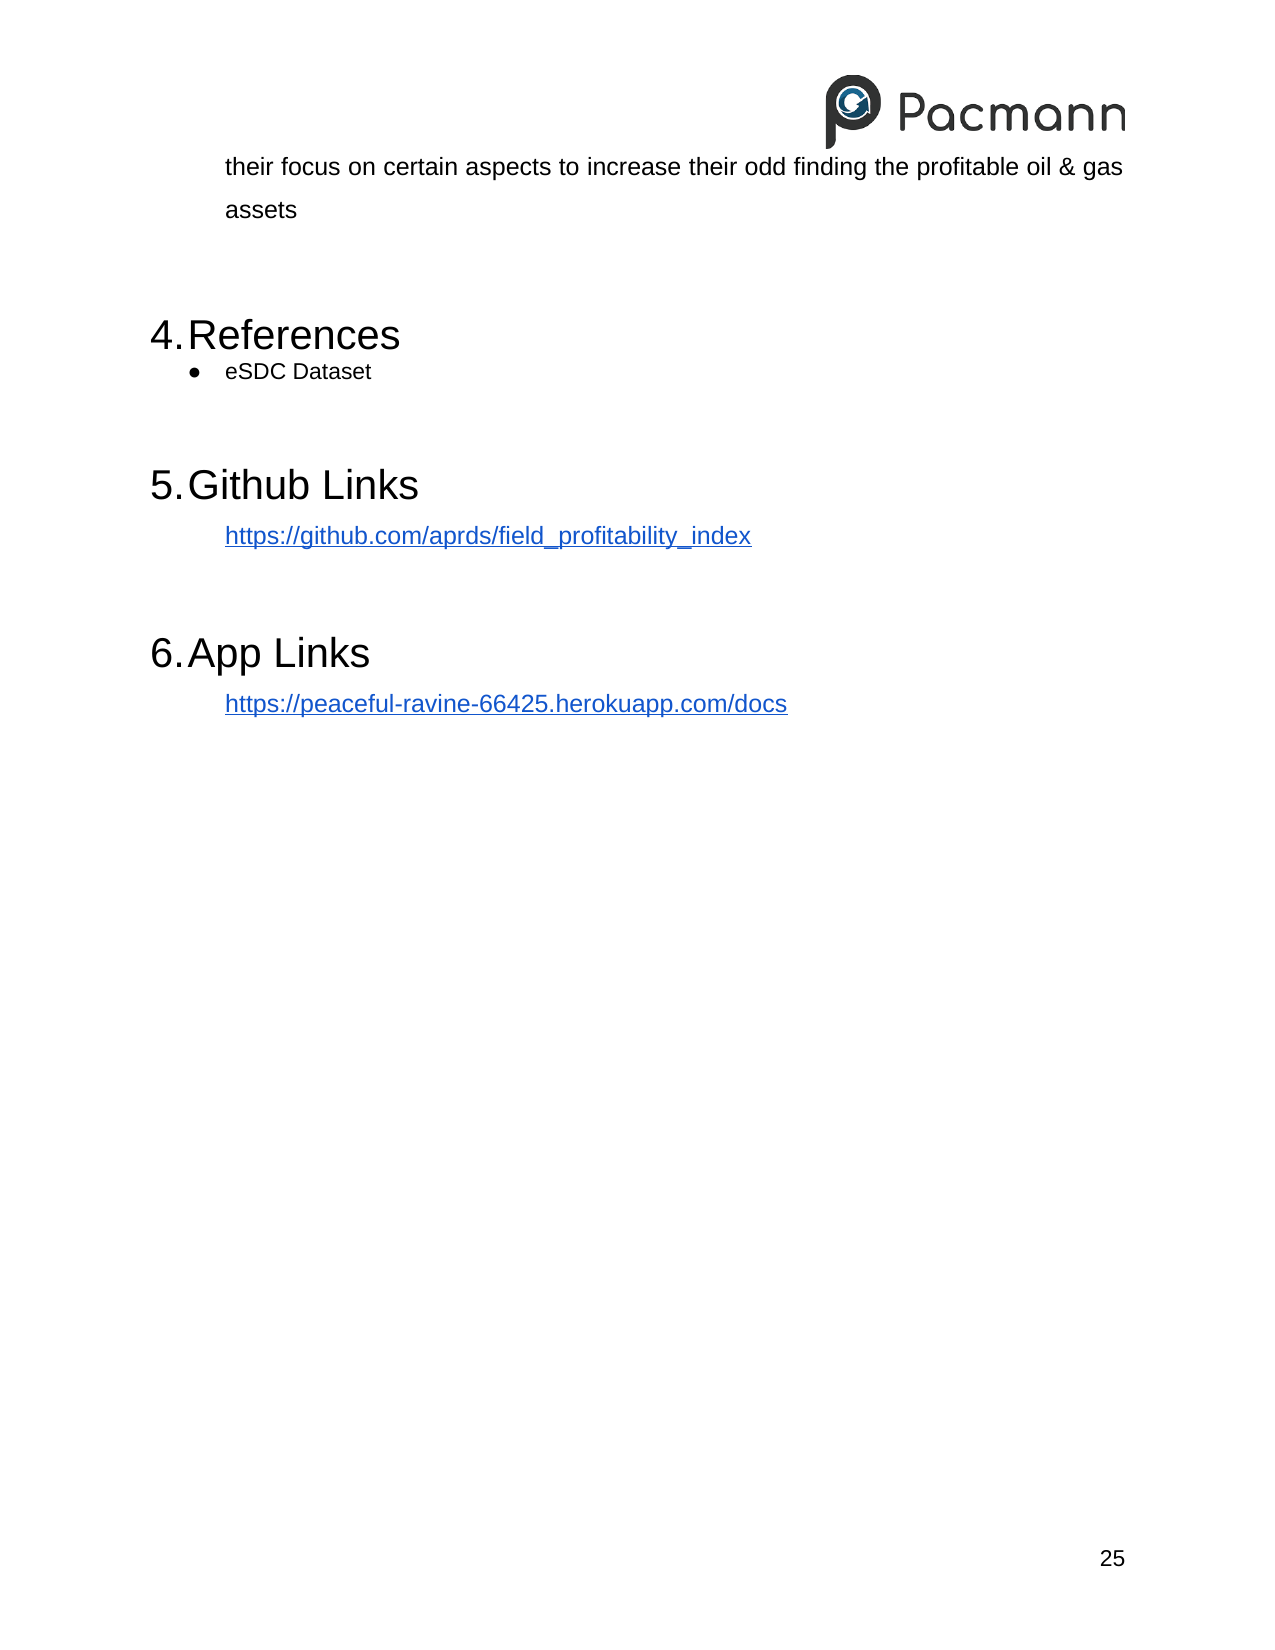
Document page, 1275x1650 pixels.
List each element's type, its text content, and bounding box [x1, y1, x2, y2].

picture [825, 75, 1125, 149]
list eSDC Dataset [187, 358, 1125, 385]
text https://github.com/aprds/field_profitability_index [225, 521, 1125, 549]
text https://peaceful-ravine-66425.herokuapp.com/docs [225, 689, 1125, 718]
subtitle App Links [150, 628, 1125, 676]
subtitle References [150, 310, 1125, 358]
subtitle Github Links [150, 460, 1125, 508]
